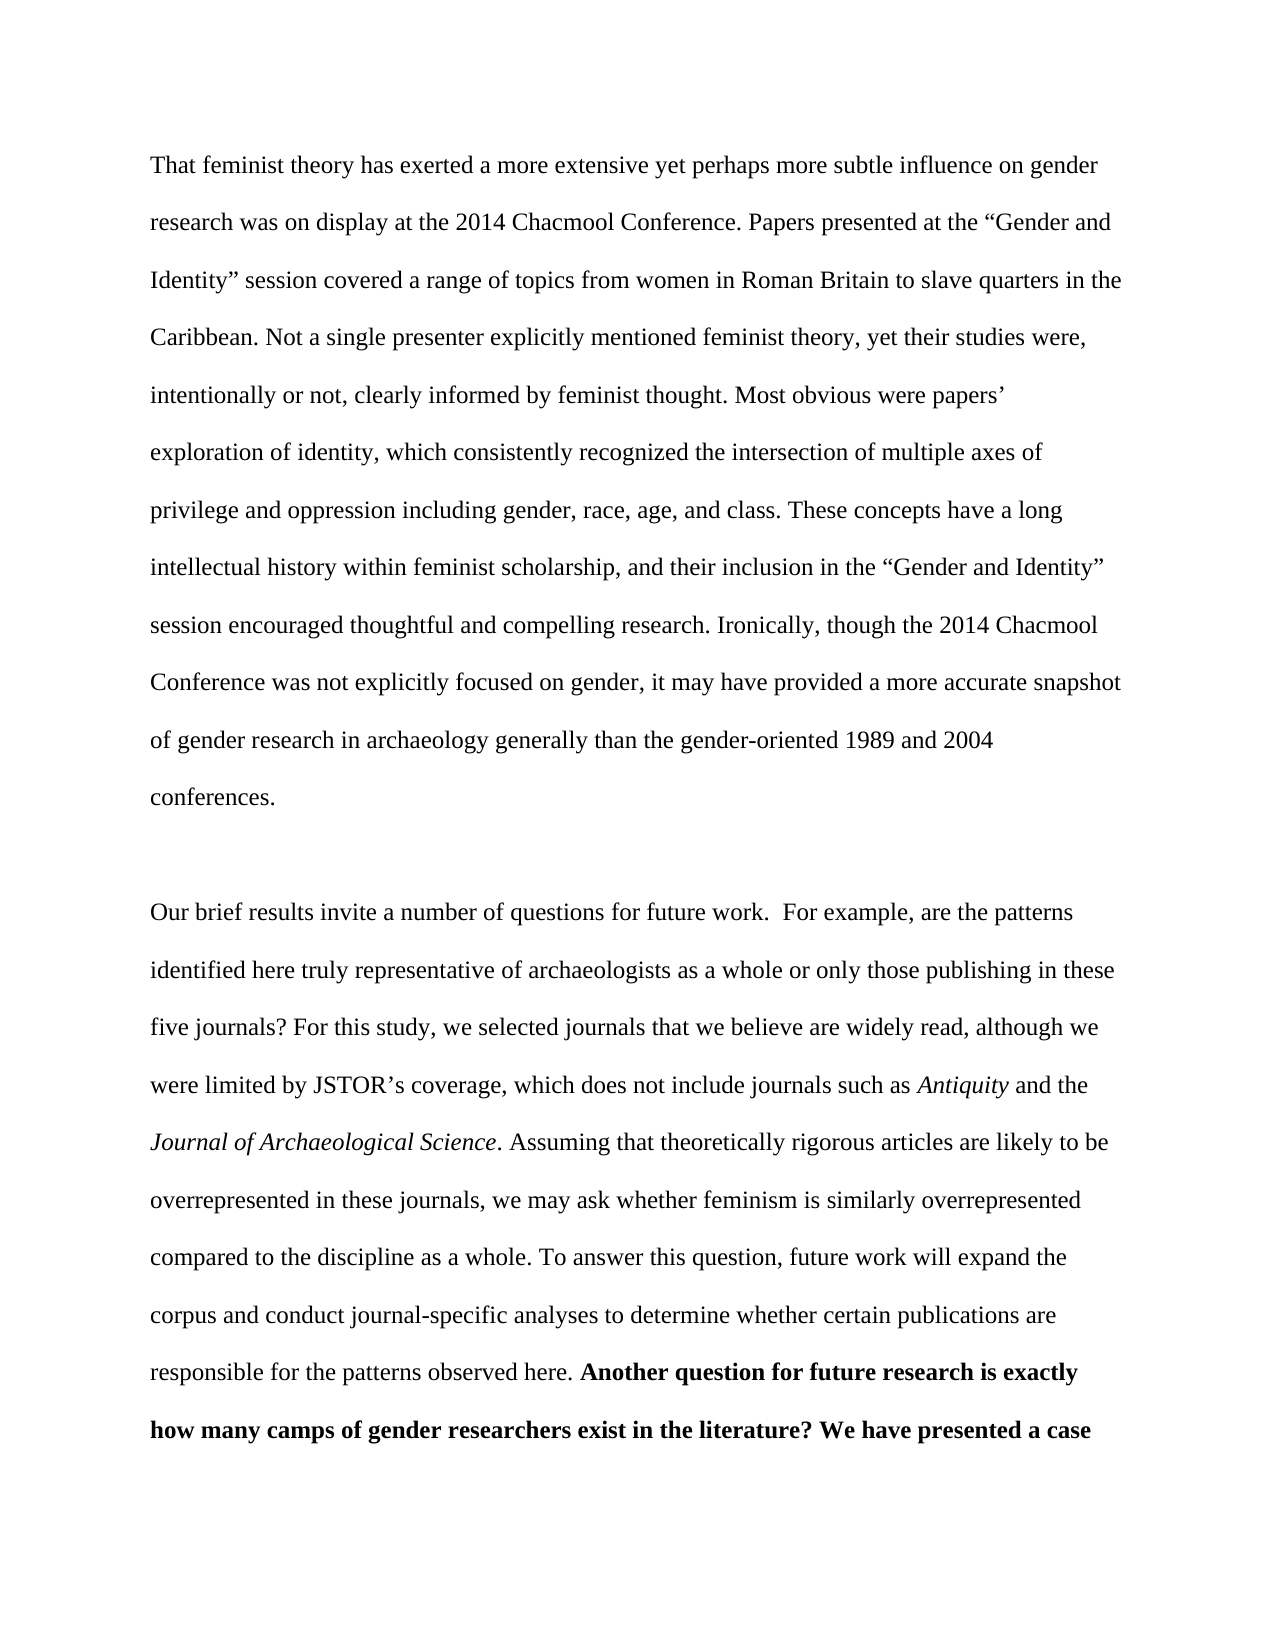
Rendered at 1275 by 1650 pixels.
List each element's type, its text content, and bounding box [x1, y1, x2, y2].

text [150, 897, 1125, 1444]
text That feminist theory has exerted a more extensive yet perhaps more subtle influence on gender research was on display at the 2014 Chacmool Conference. Papers presented at the “Gender and Identity” session covered a range of topics from women in Roman Britain to slave quarters in the Caribbean. Not a single presenter explicitly mentioned feminist theory, yet their studies were, intentionally or not, clearly informed by feminist thought. Most obvious were papers’ exploration of identity, which consistently recognized the intersection of multiple axes of privilege and oppression including gender, race, age, and class. These concepts have a long intellectual history within feminist scholarship, and their inclusion in the “Gender and Identity” session encouraged thoughtful and compelling research. Ironically, though the 2014 Chacmool Conference was not explicitly focused on gender, it may have provided a more accurate snapshot of gender research in archaeology generally than the gender-oriented 1989 and 2004 conferences. [150, 150, 1125, 811]
